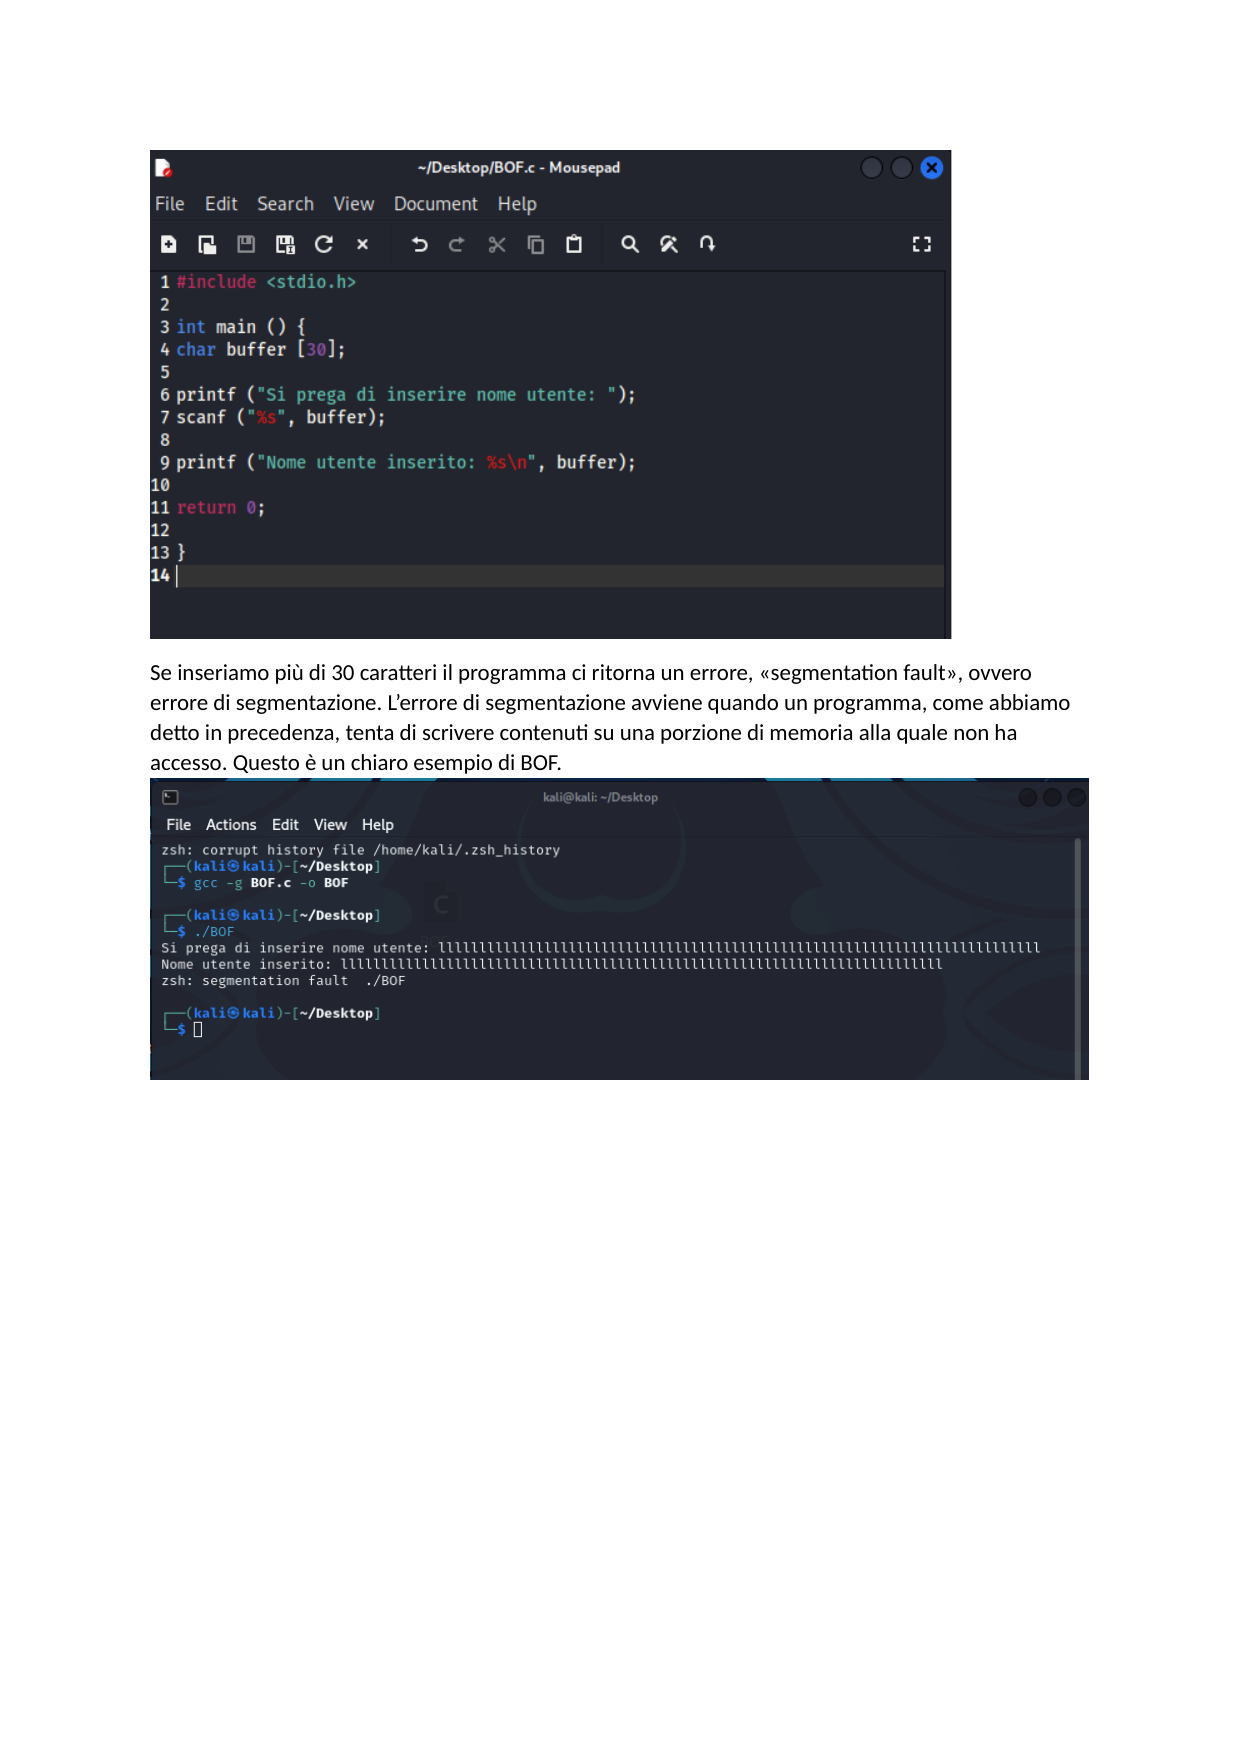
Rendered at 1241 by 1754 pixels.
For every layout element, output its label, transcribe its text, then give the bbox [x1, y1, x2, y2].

picture [150, 150, 952, 639]
picture [150, 778, 1089, 1080]
